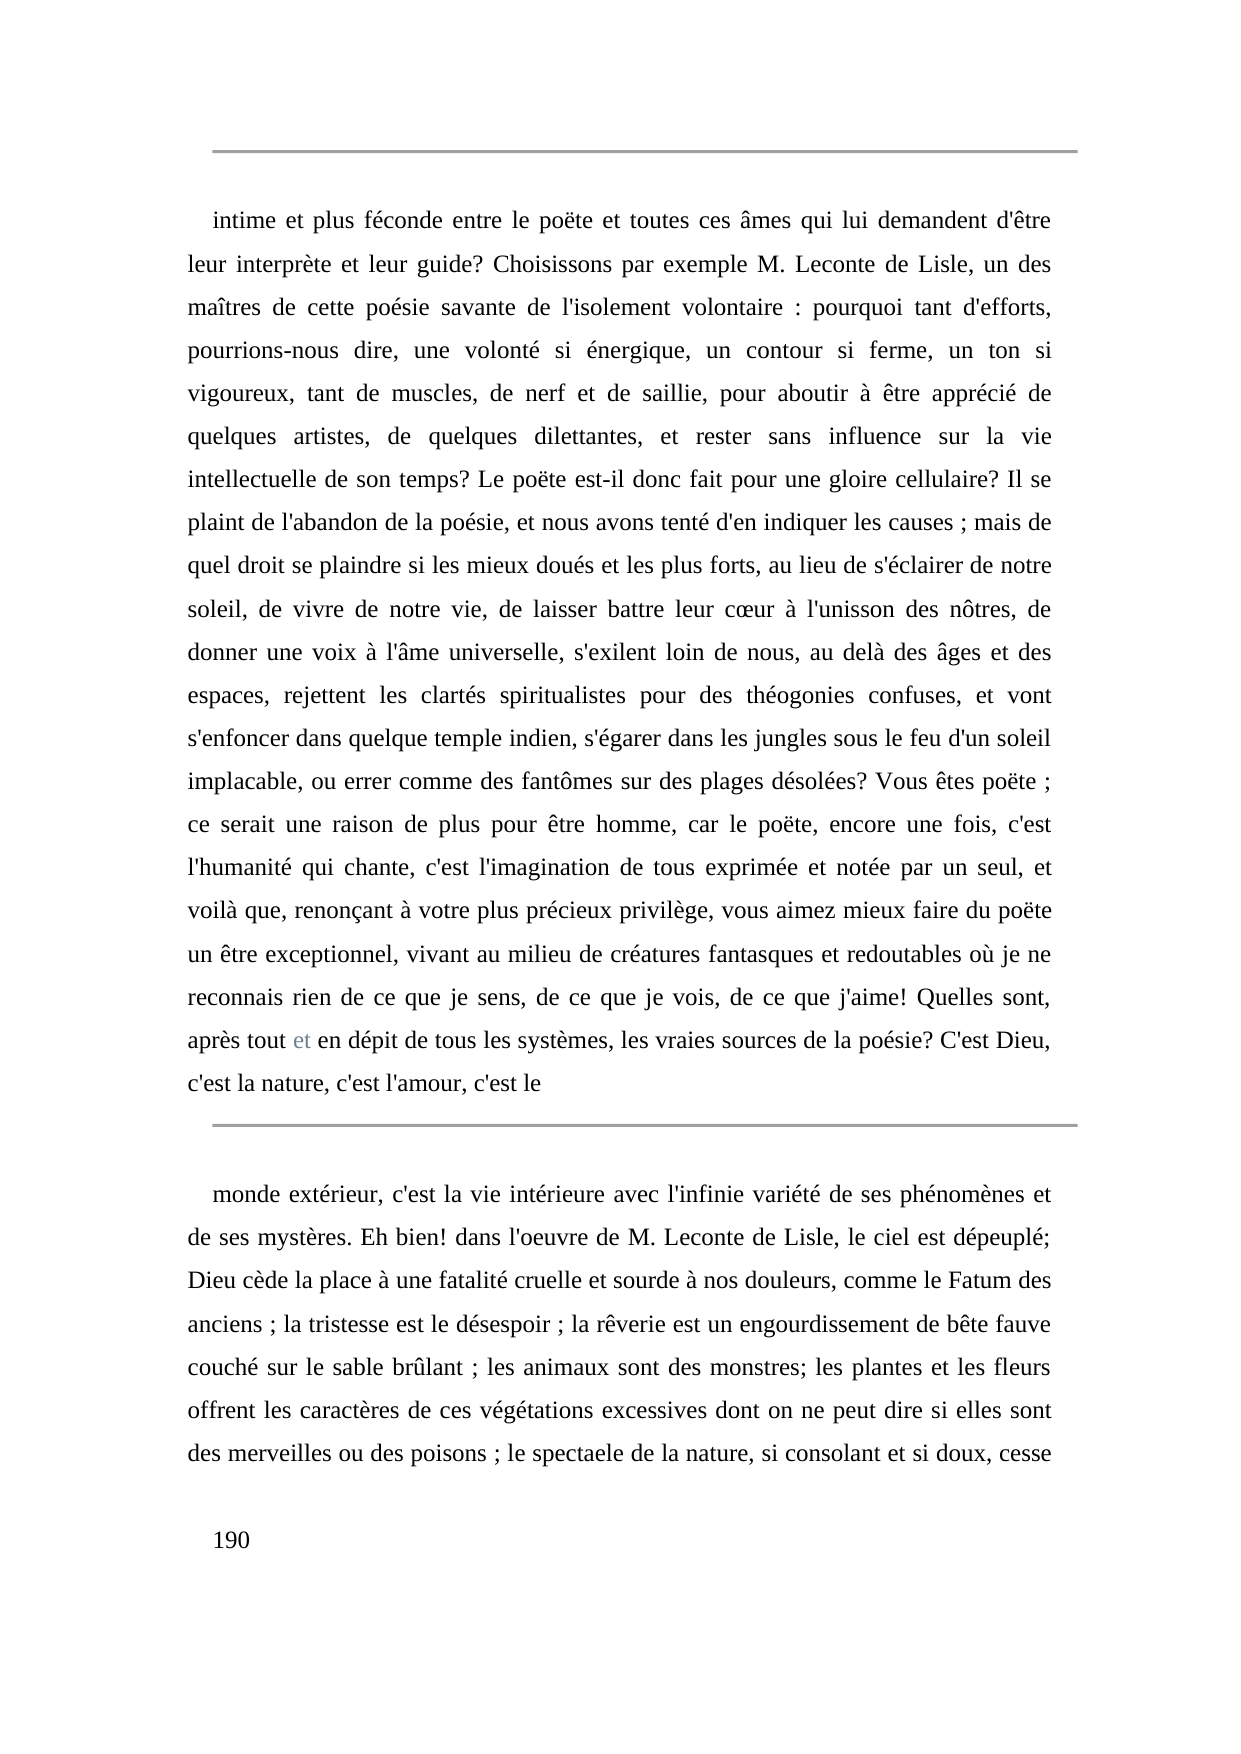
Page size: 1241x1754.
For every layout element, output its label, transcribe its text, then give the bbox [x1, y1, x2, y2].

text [187, 1179, 1053, 1467]
text intime et plus féconde entre le poëte et toutes ces âmes qui lui demandent d'être leur interprète et leur guide? Choisissons par exemple M. Leconte de Lisle, un des maîtres de cette poésie savante de l'isolement volontaire : pourquoi tant d'efforts, pourrions-nous dire, une volonté si énergique, un contour si ferme, un ton si vigoureux, tant de muscles, de nerf et de saillie, pour aboutir à être apprécié de quelques artistes, de quelques dilettantes, et rester sans influence sur la vie intellectuelle de son temps? Le poëte est-il donc fait pour une gloire cellulaire? Il se plaint de l'abandon de la poésie, et nous avons tenté d'en indiquer les causes ; mais de quel droit se plaindre si les mieux doués et les plus forts, au lieu de s'éclairer de notre soleil, de vivre de notre vie, de laisser battre leur cœur à l'unisson des nôtres, de donner une voix à l'âme universelle, s'exilent loin de nous, au delà des âges et des espaces, rejettent les clartés spiritualistes pour des théogonies confuses, et vont s'enfoncer dans quelque temple indien, s'égarer dans les jungles sous le feu d'un soleil implacable, ou errer comme des fantômes sur des plages désolées? Vous êtes poëte ; ce serait une raison de plus pour être homme, car le poëte, encore une fois, c'est l'humanité qui chante, c'est l'imagination de tous exprimée et notée par un seul, et voilà que, renonçant à votre plus précieux privilège, vous aimez mieux faire du poëte un être exceptionnel, vivant au milieu de créatures fantasques et redoutables où je ne reconnais rien de ce que je sens, de ce que je vois, de ce que j'aime! Quelles sont, après tout et en dépit de tous les systèmes, les vraies sources de la poésie? C'est Dieu, c'est la nature, c'est l'amour, c'est le [187, 206, 1053, 1097]
